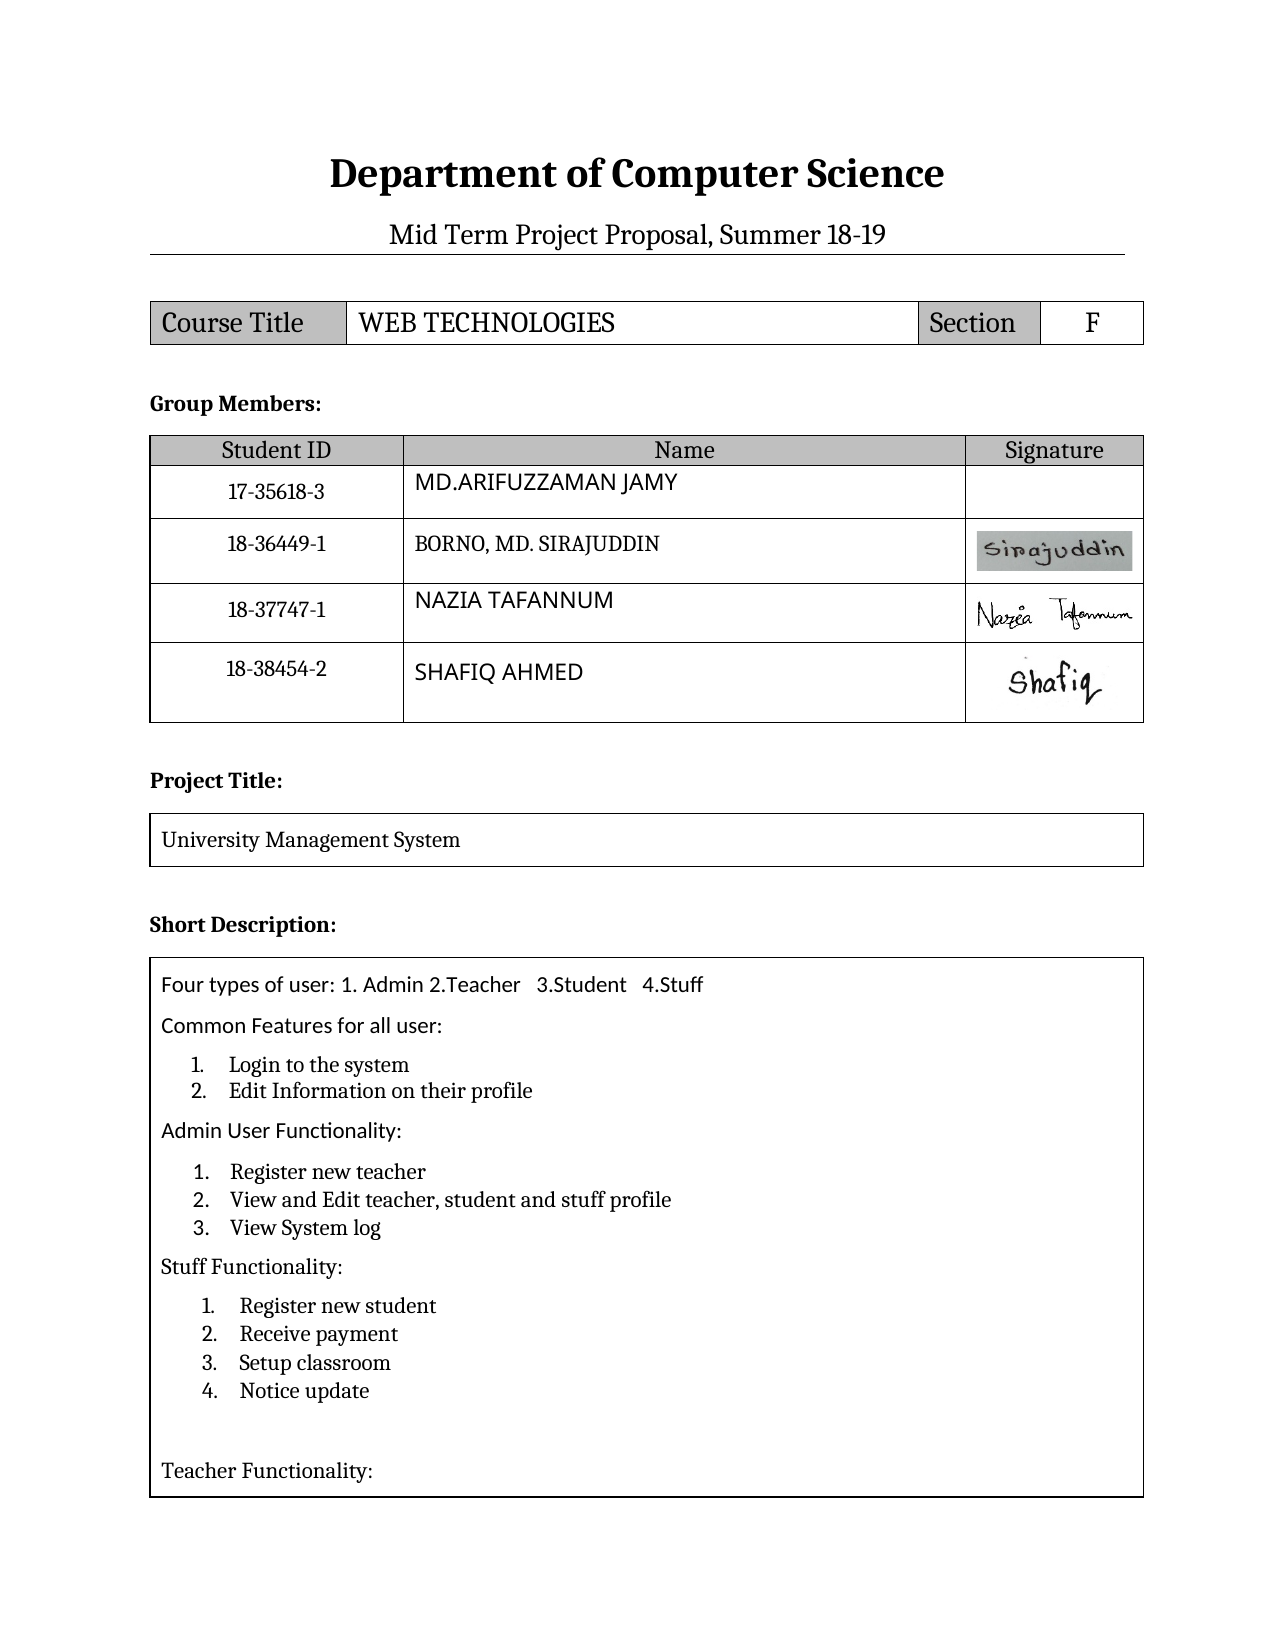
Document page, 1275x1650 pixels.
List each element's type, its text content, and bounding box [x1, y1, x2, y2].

table_cell 17-35618-3 [151, 466, 403, 518]
table_cell [966, 519, 1143, 583]
picture [991, 655, 1118, 710]
text Department of Computer Science [150, 150, 1125, 198]
table_header University Management System [151, 814, 1143, 866]
table_header F [1041, 302, 1143, 344]
table_cell [966, 643, 1143, 722]
table_cell NAZIA TAFANNUM [404, 584, 965, 642]
table_cell 18-37747-1 [151, 584, 403, 642]
table_cell SHAFIQ AHMED [404, 643, 965, 722]
table_header Student ID [151, 436, 403, 465]
table_header Name [404, 436, 965, 465]
table_cell BORNO, MD. SIRAJUDDIN [404, 519, 965, 583]
text Group Members: [150, 390, 1125, 417]
table_header Section [919, 302, 1040, 344]
table_cell [966, 584, 1143, 642]
picture [976, 531, 1133, 571]
text Short Description: [150, 912, 1125, 938]
text Project Title: [150, 768, 1125, 794]
table_cell 18-36449-1 [151, 519, 403, 583]
table_header WEB TECHNOLOGIES [347, 302, 918, 344]
table_cell [966, 466, 1143, 518]
table_header Course Title [151, 302, 346, 344]
table_cell 18-38454-2 [151, 643, 403, 722]
table_header Signature [966, 436, 1143, 465]
picture [976, 596, 1133, 630]
table_cell MD.ARIFUZZAMAN JAMY [404, 466, 965, 518]
text Mid Term Project Proposal, Summer 18-19 [150, 218, 1125, 254]
